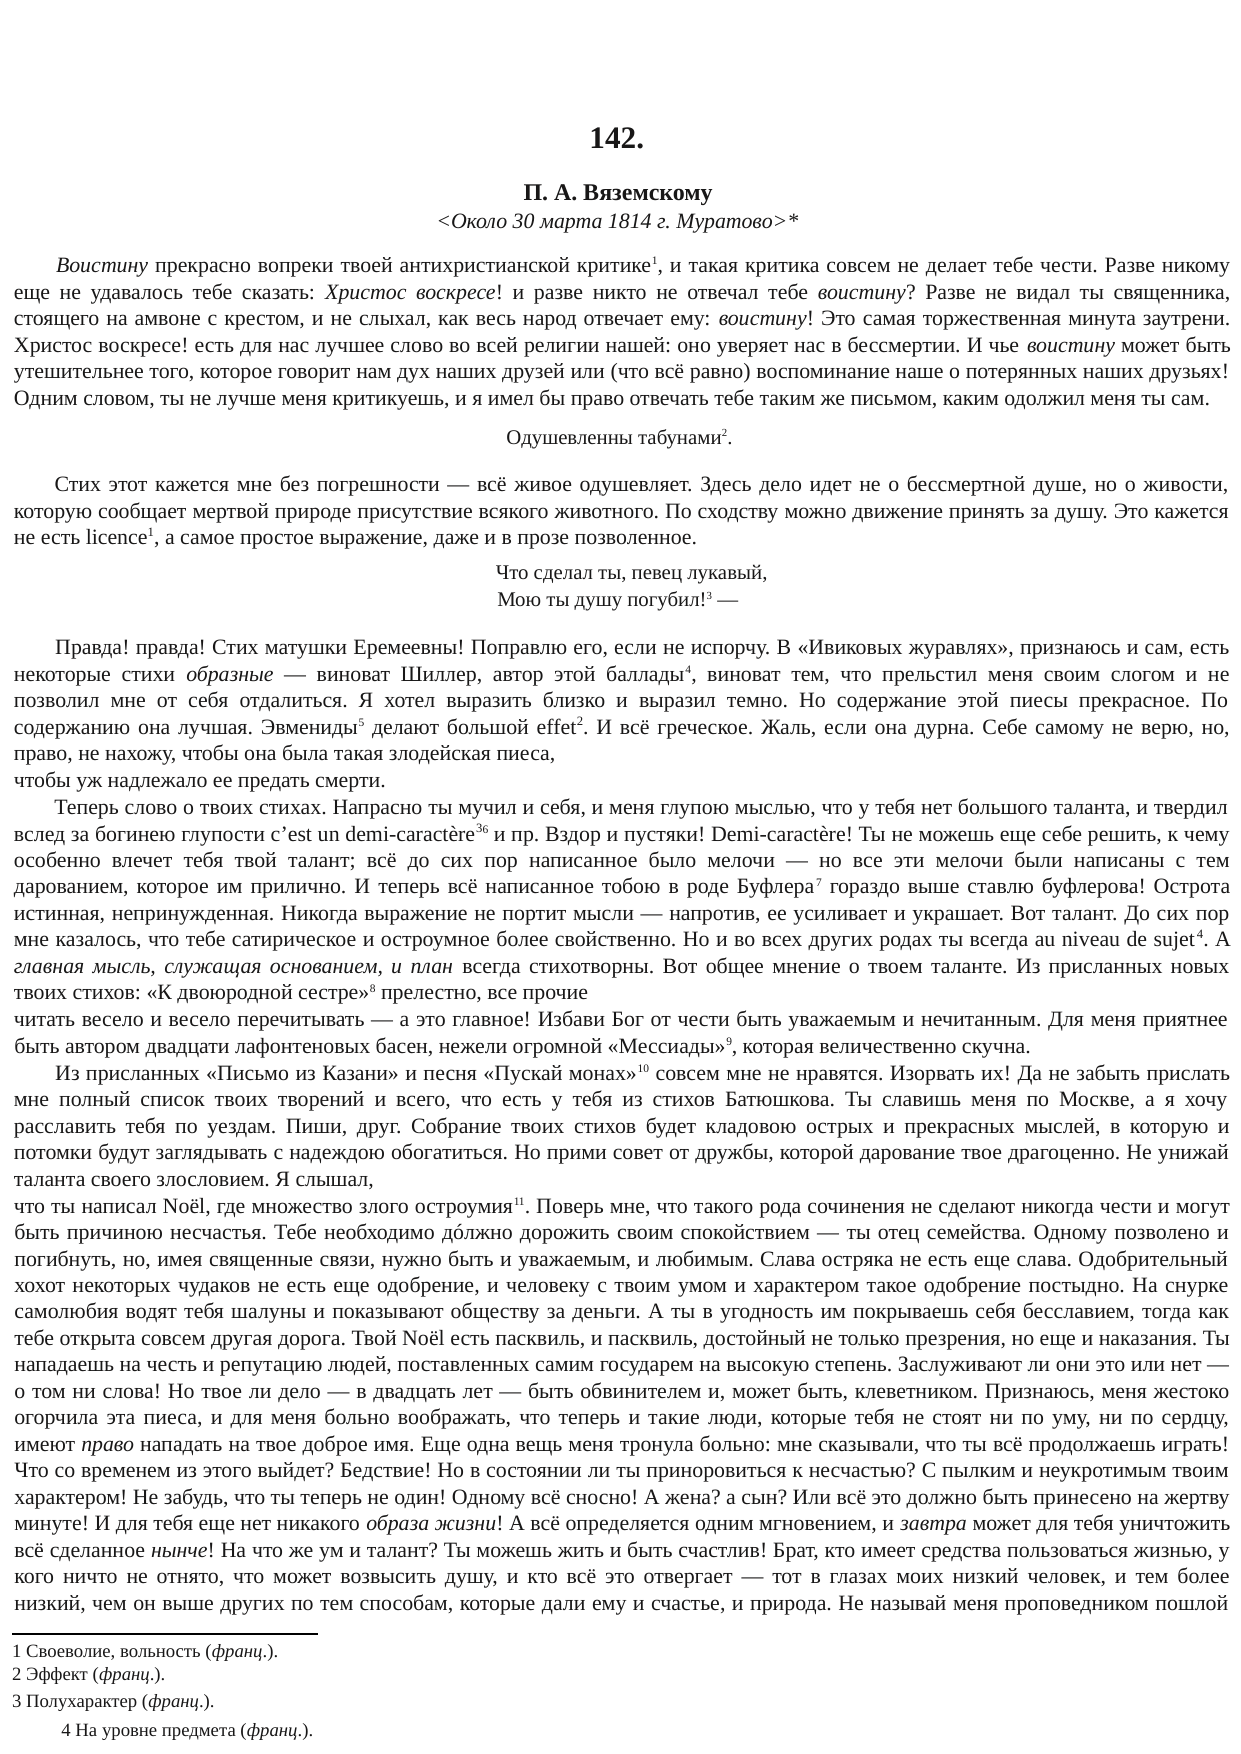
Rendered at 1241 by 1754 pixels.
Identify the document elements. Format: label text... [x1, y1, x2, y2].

text Что сделал ты, певец лукавый, [41, 560, 1222, 584]
text Воистину прекрасно вопреки твоей антихристианской критике1, и такая критика совсем не делает тебе чести. Разве никому еще не удавалось тебе сказать: Христос воскресе! и разве никто не отвечал тебе воистину? Разве не видал ты священника, стоящего на амвоне с крестом, и не слыхал, как весь народ отвечает ему: воистину! Это самая торжественная минута заутрени. Христос воскресе! есть для нас лучшее слово во всей религии нашей: оно уверяет нас в бессмертии. И чье воистину может быть утешительнее того, которое говорит нам дух наших друзей или (что всё равно) воспоминание наше о потерянных наших друзьях! Одним словом, ты не лучше меня критикуешь, и я имел бы право отвечать тебе таким же письмом, каким одолжил меня ты сам. [14, 252, 1231, 410]
text Из присланных «Письмо из Казани» и песня «Пускай монах»10 совсем мне не нравятся. Изорвать их! Да не забыть прислать мне полный список твоих творений и всего, что есть у тебя из стихов Батюшкова. Ты славишь меня по Москве, а я хочу расславить тебя по уездам. Пиши, друг. Собрание твоих стихов будет кладовою острых и прекрасных мыслей, в которую и потомки будут заглядывать с надеждою обогатиться. Но прими совет от дружбы, которой дарование твое драгоценно. Не унижай таланта своего злословием. Я слышал, [14, 1060, 1231, 1191]
text Одушевленны табунами2. [41, 424, 1197, 449]
text П. А. Вяземскому [21, 178, 1214, 205]
text <Около 30 марта 1814 г. Муратово>* [19, 208, 1217, 233]
text Правда! правда! Стих матушки Еремеевны! Поправлю его, если не испорчу. В «Ивиковых журавлях», признаюсь и сам, есть некоторые стихи образные — виноват Шиллер, автор этой баллады4, виноват тем, что прельстил меня своим слогом и не позволил мне от себя отдалиться. Я хотел выразить близко и выразил темно. Но содержание этой пиесы прекрасное. По содержанию она лучшая. Эвмениды5 делают большой effet. И всё греческое. Жаль, если она дурна. Себе самому не верю, но, право, не нахожу, чтобы она была такая злодейская пиеса, [14, 634, 1231, 765]
subtitle 142. [12, 119, 1221, 155]
text Теперь слово о твоих стихах. Напрасно ты мучил и себя, и меня глупою мыслью, что у тебя нет большого таланта, и твердил вслед за богинею глупости c’est un demi-caractère6 и пр. Вздор и пустяки! Demi-caractère! Ты не можешь еще себе решить, к чему особенно влечет тебя твой талант; всё до сих пор написанное было мелочи — но все эти мелочи были написаны с тем дарованием, которое им прилично. И теперь всё написанное тобою в роде Буфлера7 гораздо выше ставлю буфлерова! Острота истинная, непринужденная. Никогда выражение не портит мысли — напротив, ее усиливает и украшает. Вот талант. До сих пор мне казалось, что тебе сатирическое и остроумное более свойственно. Но и во всех других родах ты всегда au niveau de sujet. А главная мысль, служащая основанием, и план всегда стихотворны. Вот общее мнение о твоем таланте. Из присланных новых твоих стихов: «К двоюродной сестре»8 прелестно, все прочие [14, 794, 1231, 1004]
text чтобы уж надлежало ее предать смерти. [14, 767, 1231, 792]
text читать весело и весело перечитывать — а это главное! Избави Бог от чести быть уважаемым и нечитанным. Для меня приятнее быть автором двадцати лафонтеновых басен, нежели огромной «Мессиады»9, которая величественно скучна. [14, 1006, 1231, 1058]
text Мою ты душу погубил!3 — [41, 587, 1194, 611]
text Стих этот кажется мне без погрешности — всё живое одушевляет. Здесь дело идет не о бессмертной душе, но о живости, которую сообщает мертвой природе присутствие всякого животного. По сходству можно движение принять за душу. Это кажется не есть licence, а самое простое выражение, даже и в прозе позволенное. [14, 471, 1231, 549]
